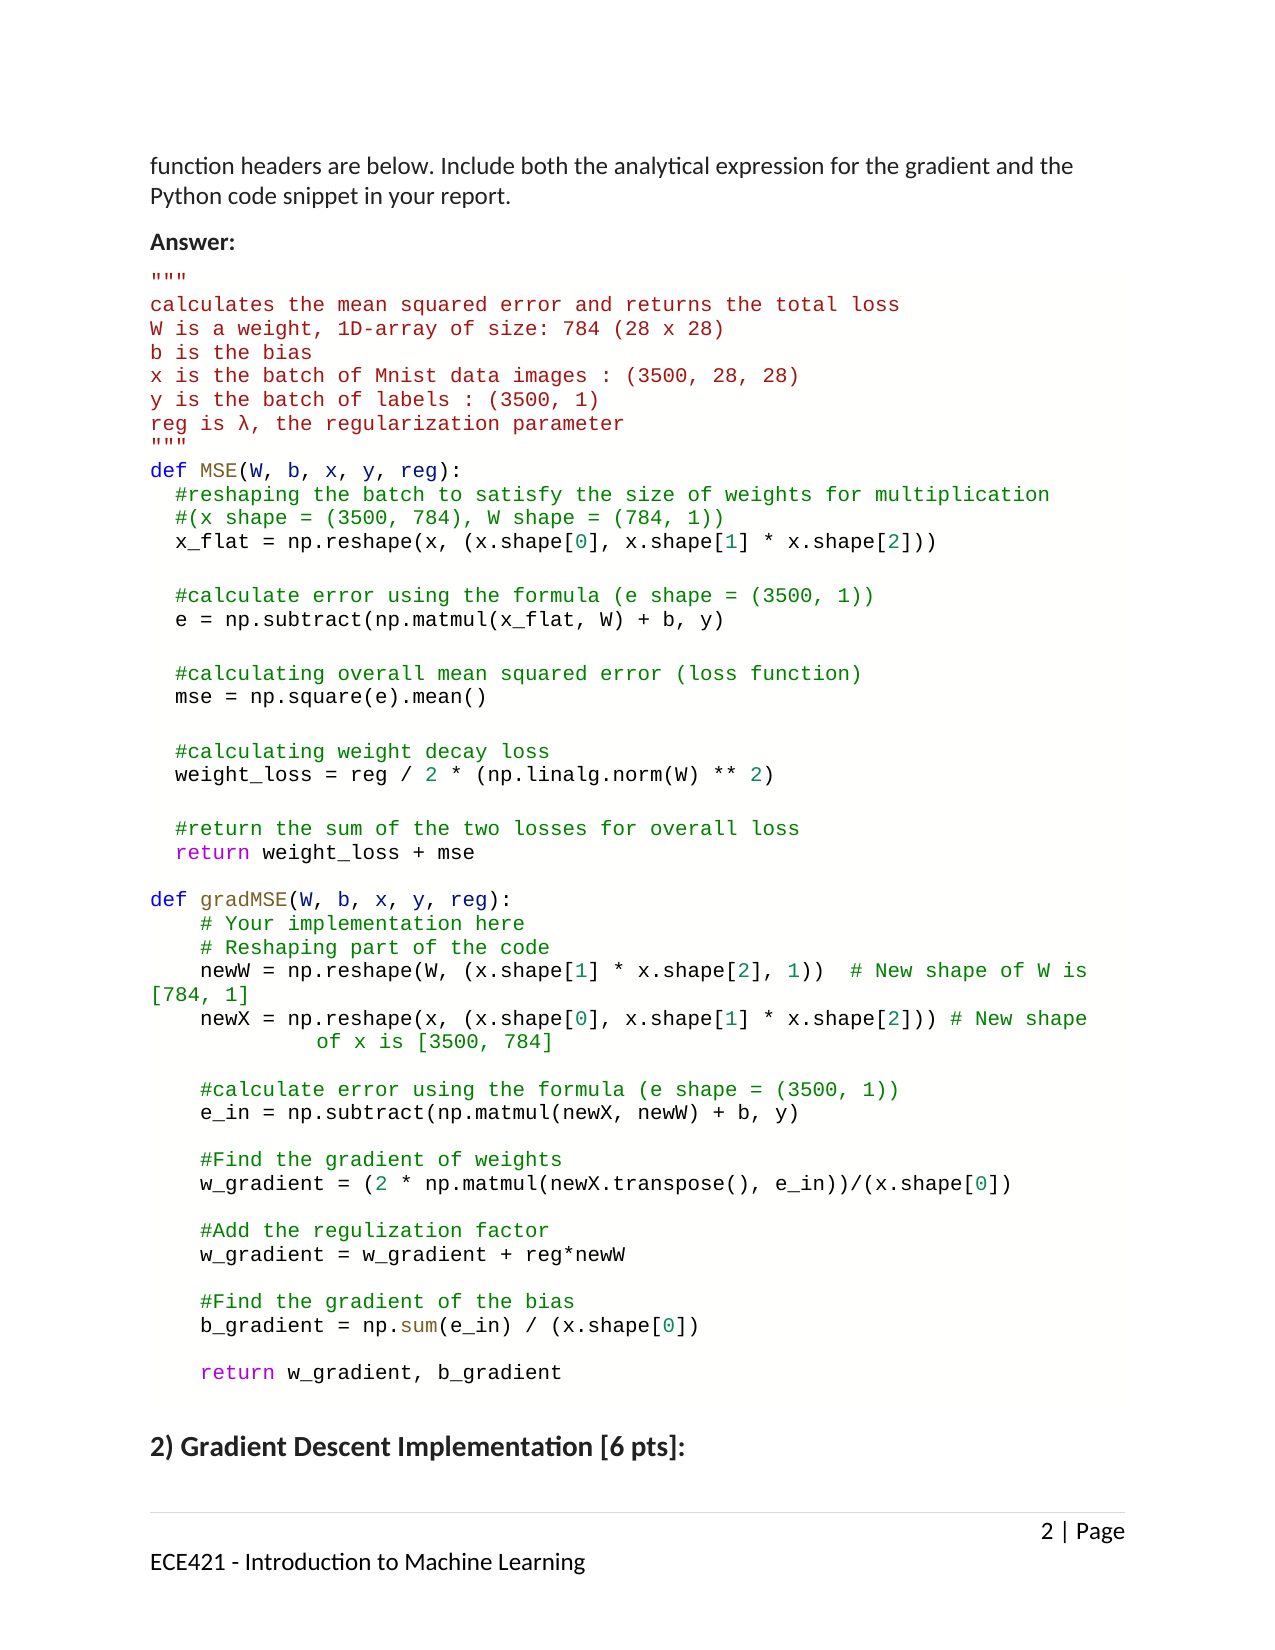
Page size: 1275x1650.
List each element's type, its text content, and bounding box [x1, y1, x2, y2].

text #return the sum of the two losses for overall loss [150, 818, 1125, 842]
text #Find the gradient of weights [150, 1149, 1125, 1173]
text # Your implementation here [150, 913, 1125, 937]
text #reshaping the batch to satisfy the size of weights for multiplication [150, 483, 1125, 507]
text """ [150, 436, 1125, 460]
text #calculate error using the formula (e shape = (3500, 1)) [150, 585, 1125, 609]
text b is the bias [150, 342, 1125, 365]
text w_gradient = w_gradient + reg*newW [150, 1244, 1125, 1268]
text e_in = np.subtract(np.matmul(newX, newW) + b, y) [150, 1102, 1125, 1126]
text #calculating overall mean squared error (loss function) [150, 663, 1125, 686]
subtitle 2) Gradient Descent Implementation [6 pts]: [150, 1428, 1125, 1464]
text def gradMSE(W, b, x, y, reg): [150, 889, 1125, 913]
text b_gradient = np.sum(e_in) / (x.shape[0]) [150, 1315, 1125, 1339]
text #calculating weight decay loss [150, 741, 1125, 764]
text #(x shape = (3500, 784), W shape = (784, 1)) [150, 507, 1125, 531]
text x is the batch of Mnist data images : (3500, 28, 28) [150, 365, 1125, 389]
text W is a weight, 1D-array of size: 784 (28 x 28) [150, 318, 1125, 342]
text #Find the gradient of the bias [150, 1291, 1125, 1315]
text x_flat = np.reshape(x, (x.shape[0], x.shape[1] * x.shape[2])) [150, 531, 1125, 554]
text # Reshaping part of the code [150, 937, 1125, 960]
text newX = np.reshape(x, (x.shape[0], x.shape[1] * x.shape[2])) # New shape of x is [3500, 784] [150, 1008, 1125, 1055]
text def MSE(W, b, x, y, reg): [150, 460, 1125, 483]
text y is the batch of labels : (3500, 1) [150, 389, 1125, 413]
text return w_gradient, b_gradient [150, 1362, 1125, 1386]
text """ [150, 271, 1125, 294]
text w_gradient = (2 * np.matmul(newX.transpose(), e_in))/(x.shape[0]) [150, 1173, 1125, 1197]
text e = np.subtract(np.matmul(x_flat, W) + b, y) [150, 609, 1125, 632]
text #Add the regulization factor [150, 1220, 1125, 1244]
text weight_loss = reg / 2 * (np.linalg.norm(W) ** 2) [150, 764, 1125, 788]
text mse = np.square(e).mean() [150, 686, 1125, 710]
subtitle Answer: [150, 226, 1125, 256]
text calculates the mean squared error and returns the total loss [150, 294, 1125, 318]
text newW = np.reshape(W, (x.shape[1] * x.shape[2], 1)) # New shape of W is [784, 1] [150, 960, 1125, 1008]
text return weight_loss + mse [150, 842, 1125, 866]
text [150, 150, 1125, 211]
text reg is λ, the regularization parameter [150, 413, 1125, 436]
text #calculate error using the formula (e shape = (3500, 1)) [150, 1078, 1125, 1102]
